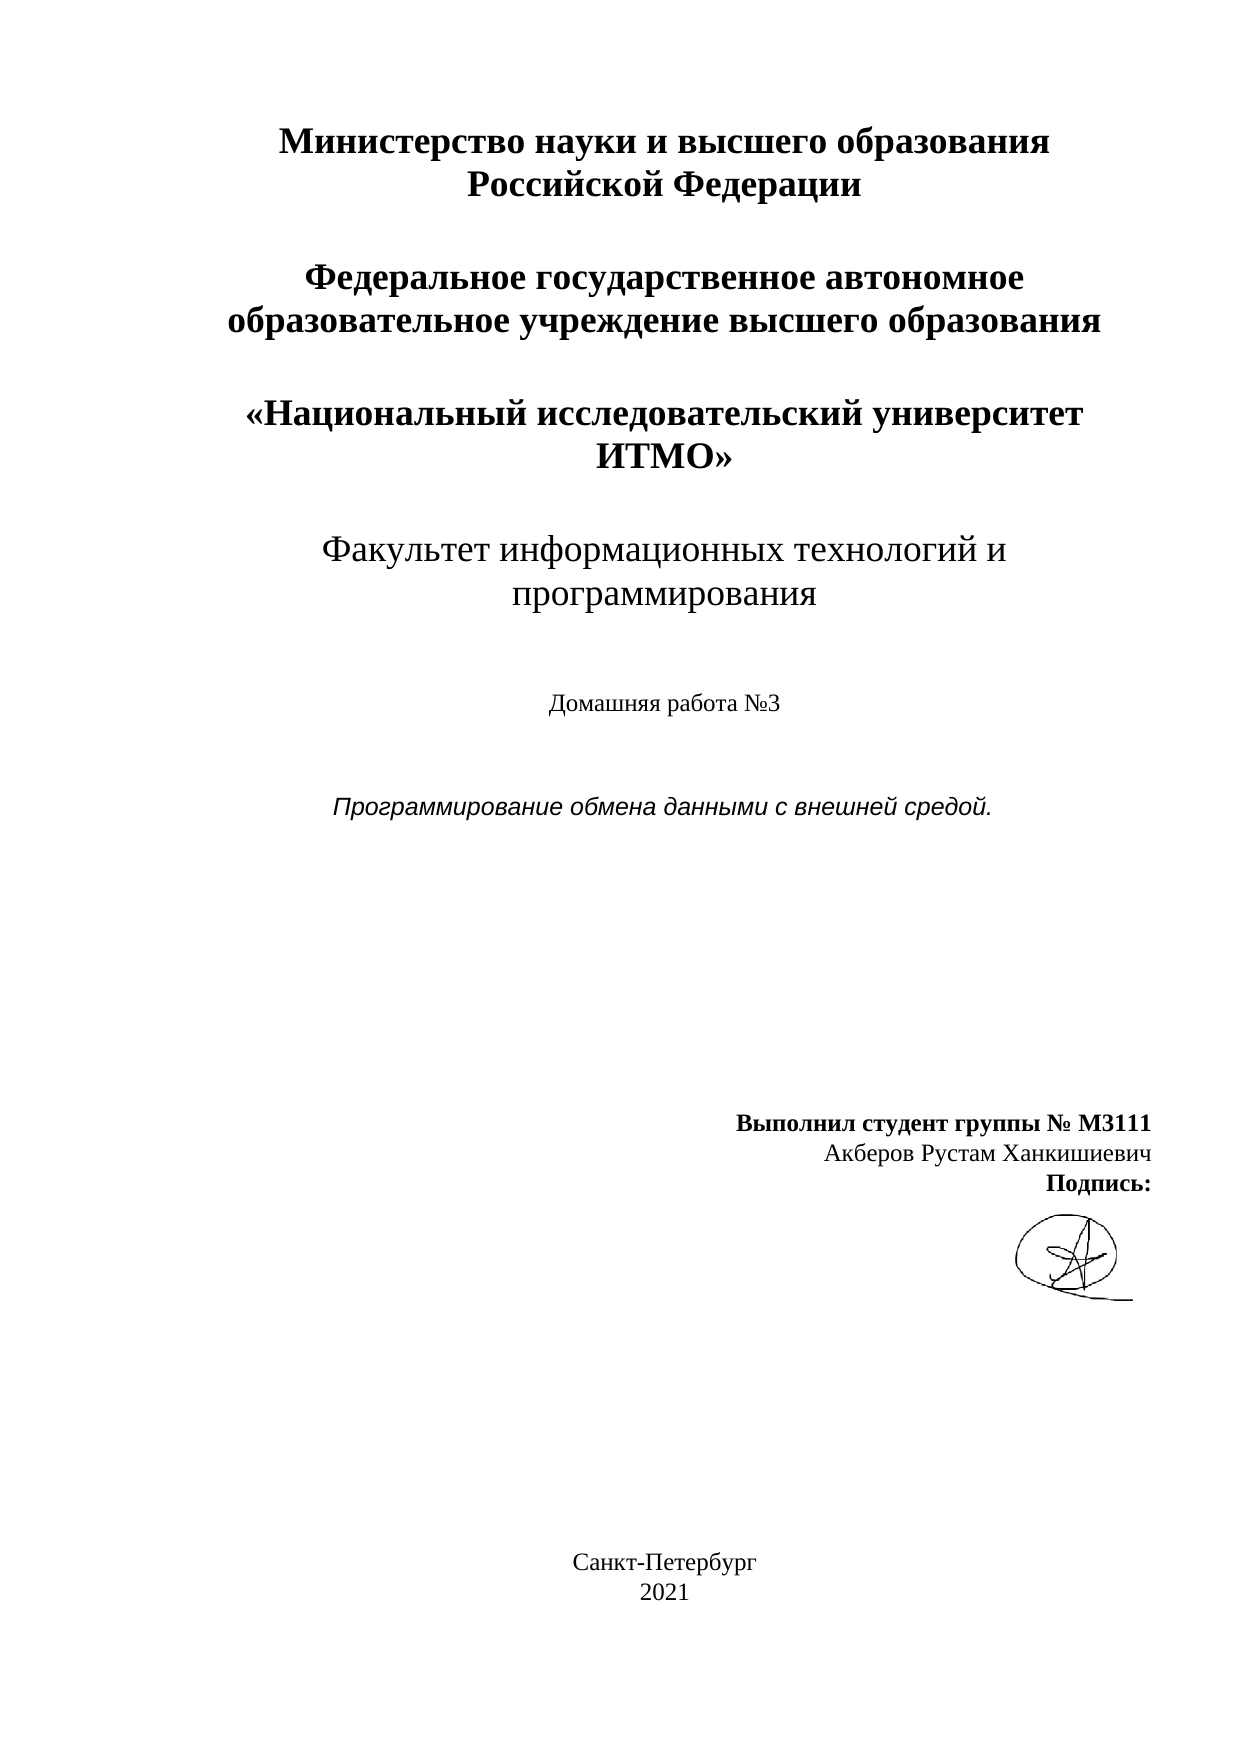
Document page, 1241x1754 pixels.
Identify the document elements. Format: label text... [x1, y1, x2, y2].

text Министерство науки и высшего образования Российской Федерации [177, 118, 1152, 204]
text Подпись: [177, 1168, 1152, 1197]
text Программирование обмена данными с внешней средой. [177, 792, 1152, 821]
picture [998, 1198, 1152, 1316]
text «Национальный исследовательский университет ИТМО» [177, 391, 1152, 477]
text Выполнил студент группы № M3111 [177, 1108, 1152, 1137]
text Акберов Рустам Ханкишиевич [177, 1138, 1152, 1167]
text Домашняя работа №3 [177, 688, 1152, 717]
text 2021 [177, 1577, 1152, 1606]
text Факультет информационных технологий и программирования [177, 527, 1152, 613]
text Санкт-Петербург [177, 1547, 1152, 1576]
text Федеральное государственное автономное образовательное учреждение высшего образования [177, 254, 1152, 341]
